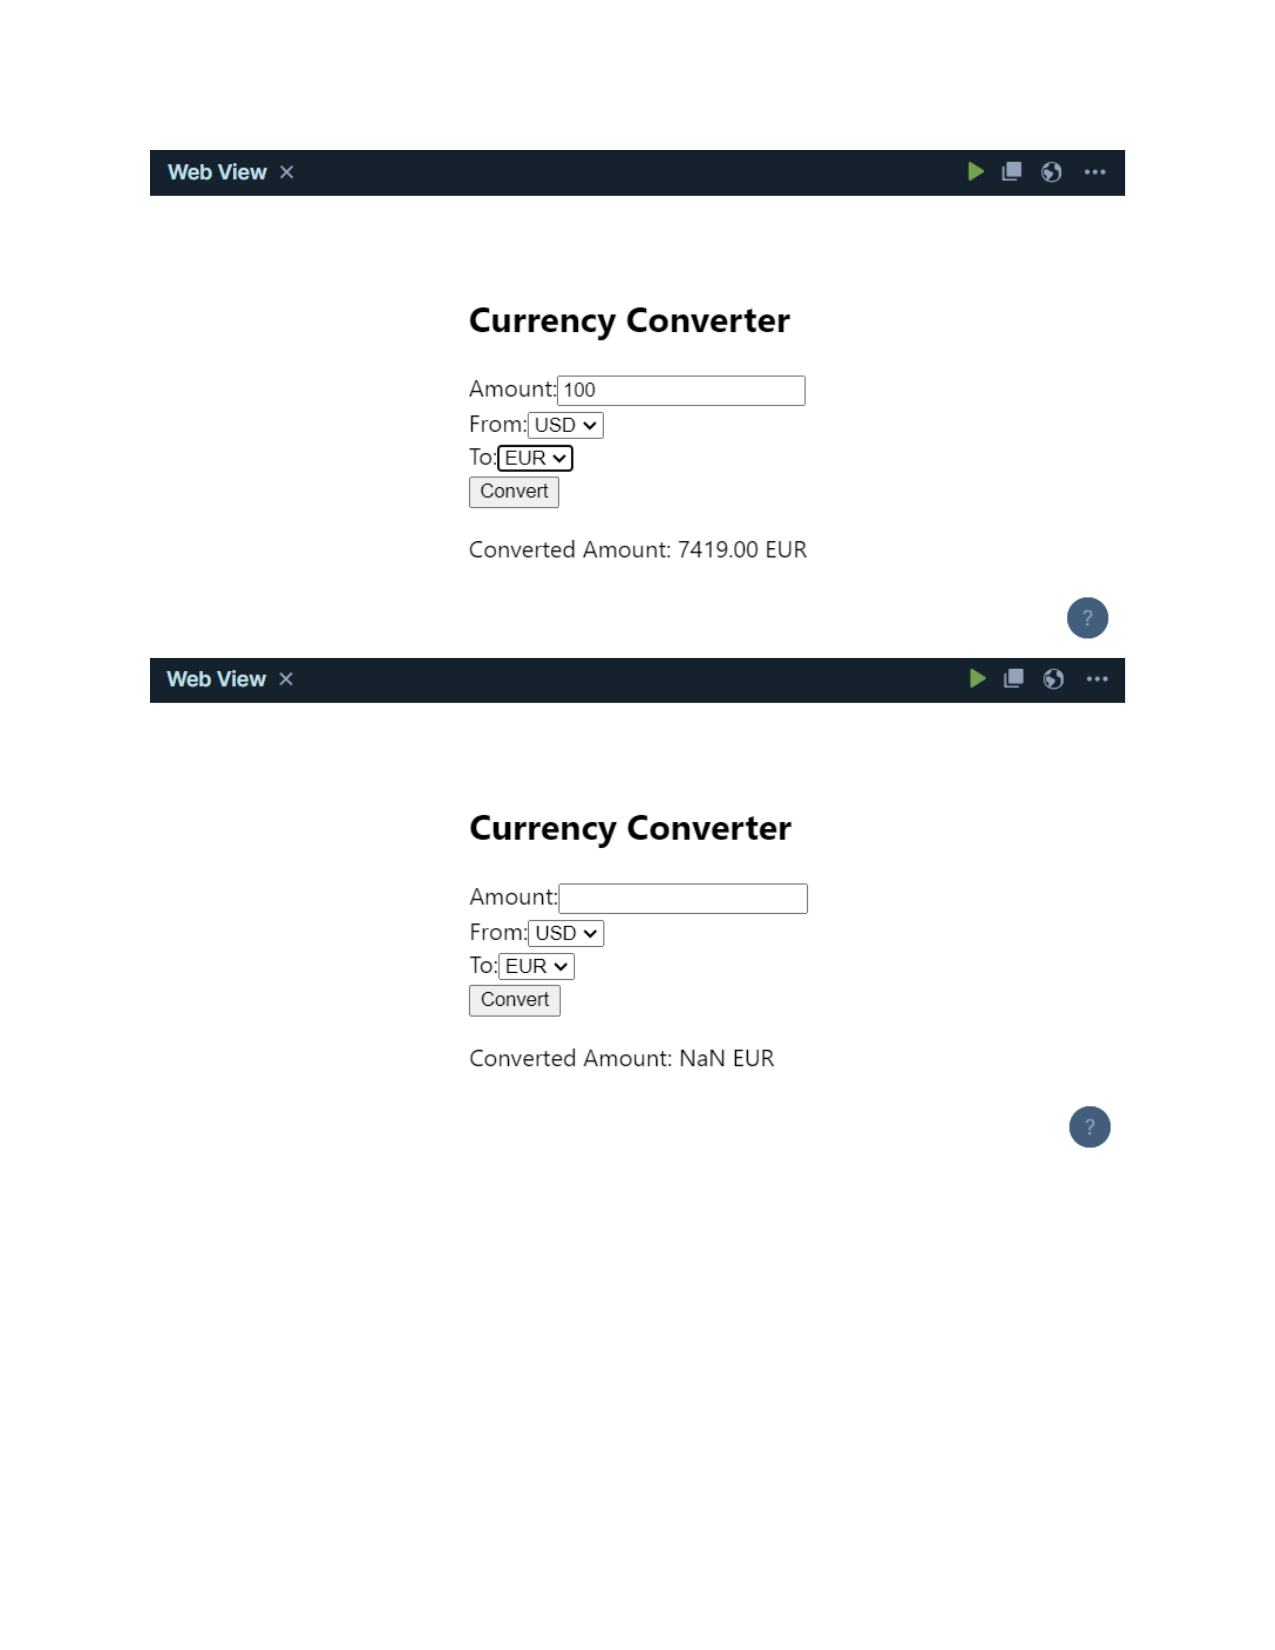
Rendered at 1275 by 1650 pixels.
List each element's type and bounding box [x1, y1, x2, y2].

picture [150, 658, 1125, 1163]
picture [150, 150, 1125, 655]
